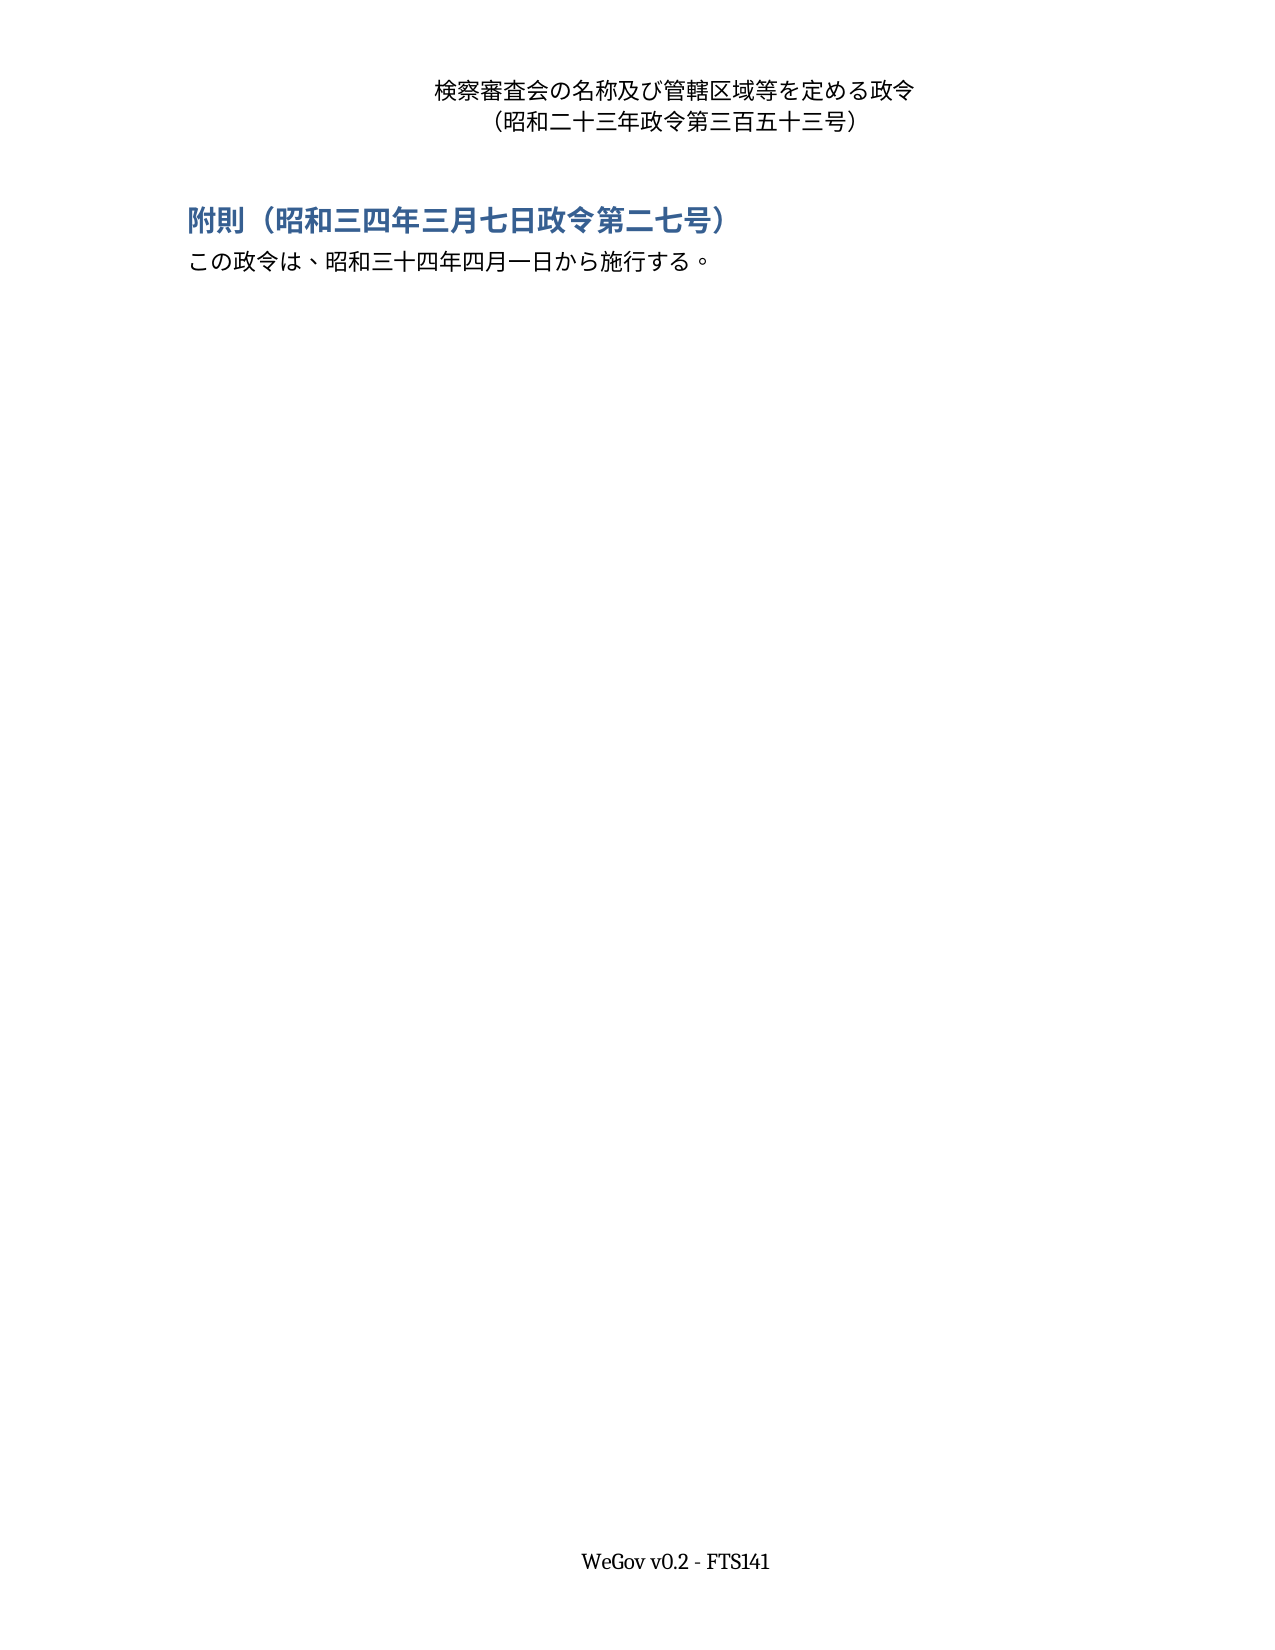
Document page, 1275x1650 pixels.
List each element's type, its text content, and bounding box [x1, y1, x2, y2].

text この政令は、昭和三十四年四月一日から施行する。 [187, 246, 1087, 277]
subtitle 附則（昭和三四年三月七日政令第二七号） [187, 200, 1087, 240]
